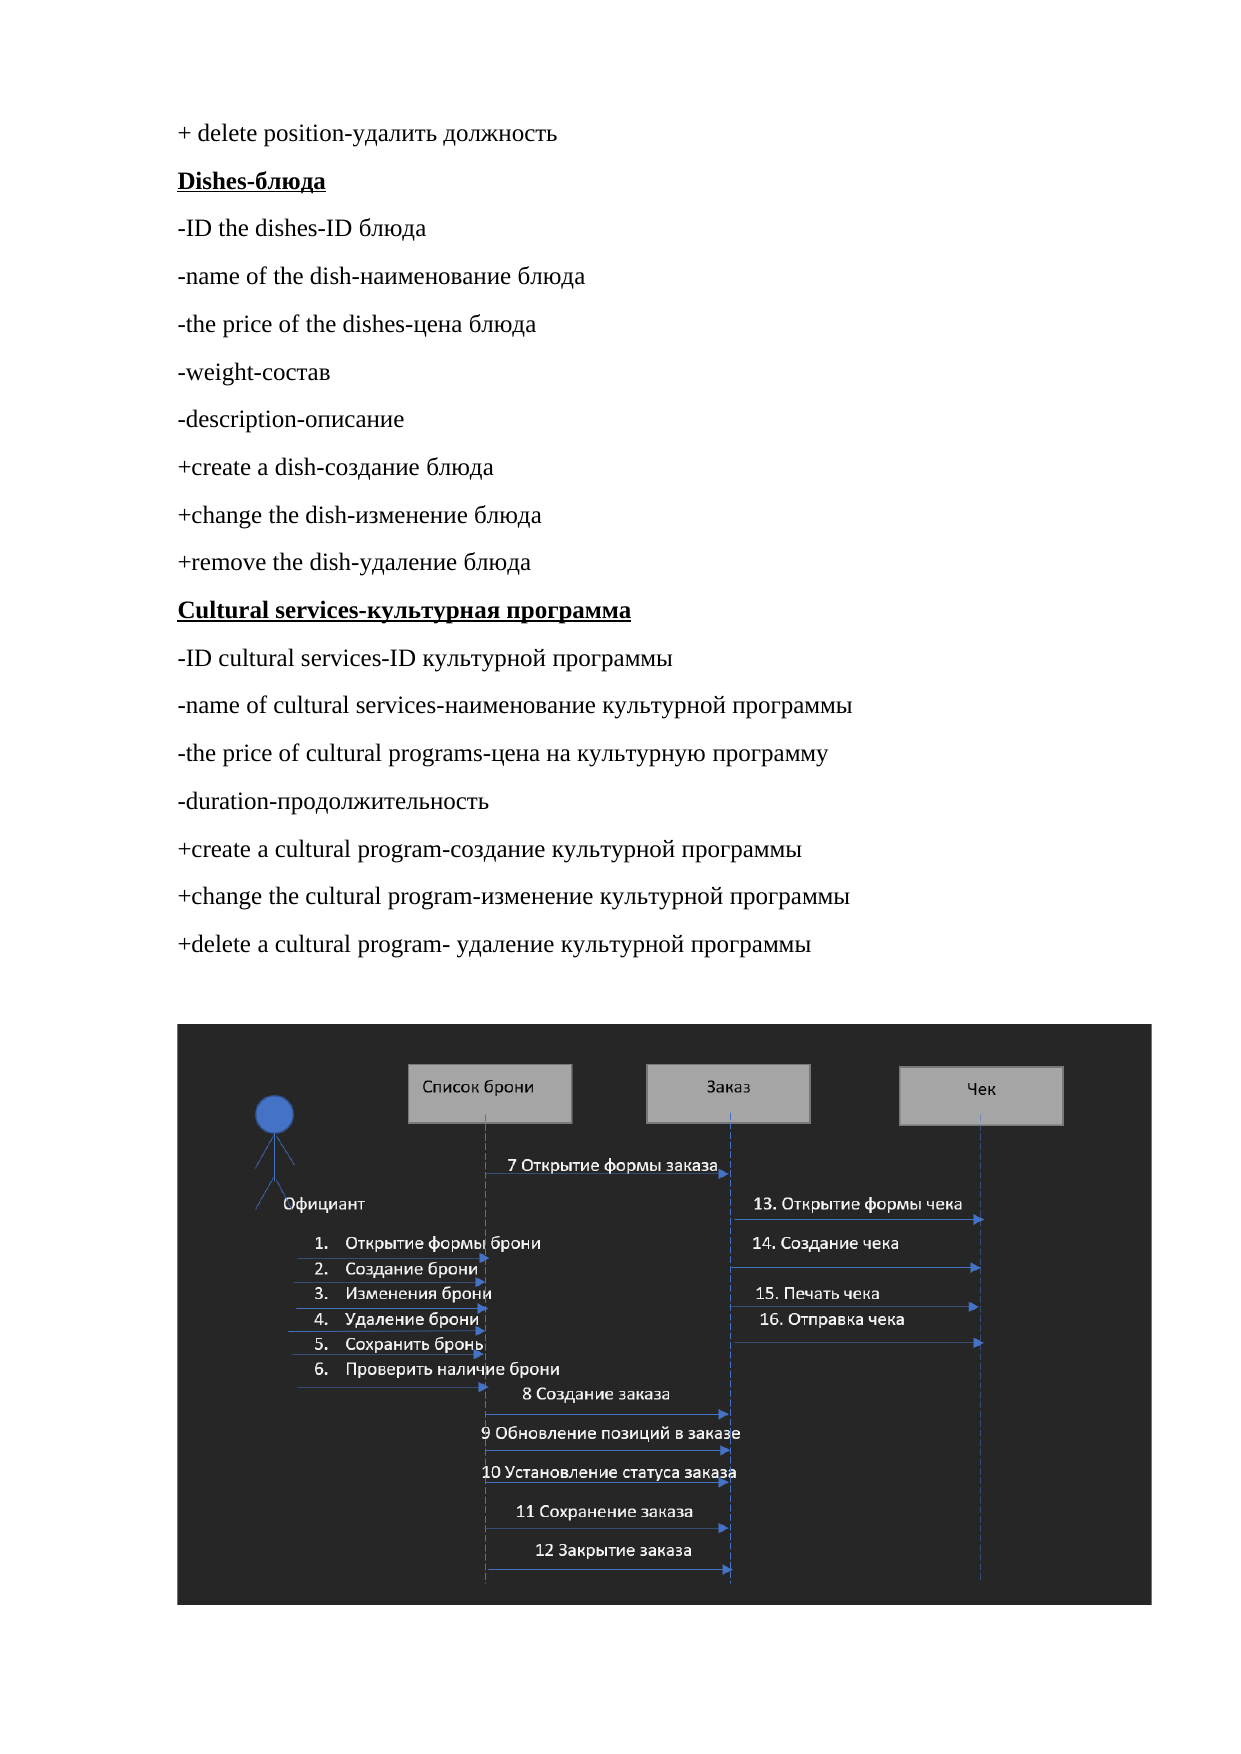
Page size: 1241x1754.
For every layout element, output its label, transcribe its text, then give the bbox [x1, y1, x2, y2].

text -weight-состав [177, 357, 1152, 385]
text +remove the dish-удаление блюда [177, 547, 1152, 576]
text -ID cultural services-ID культурной программы [177, 643, 1152, 672]
text + delete position-удалить должность [177, 118, 1152, 147]
text -duration-продолжительность [177, 786, 1152, 815]
text -the price of the dishes-цена блюда [177, 309, 1152, 338]
text Dishes-блюда [177, 166, 1152, 194]
picture [177, 1024, 1152, 1605]
text +change the dish-изменение блюда [177, 500, 1152, 528]
text -the price of cultural programs-цена на культурную программу [177, 738, 1152, 767]
text +create a dish-создание блюда [177, 452, 1152, 481]
text -ID the dishes-ID блюда [177, 213, 1152, 242]
text -name of the dish-наименование блюда [177, 261, 1152, 290]
text -description-описание [177, 404, 1152, 433]
text -name of cultural services-наименование культурной программы [177, 691, 1152, 719]
text +create a cultural program-создание культурной программы [177, 834, 1152, 862]
text +delete a cultural program- удаление культурной программы [177, 929, 1152, 958]
text Cultural services-культурная программа [177, 595, 1152, 624]
text +change the cultural program-изменение культурной программы [177, 881, 1152, 910]
